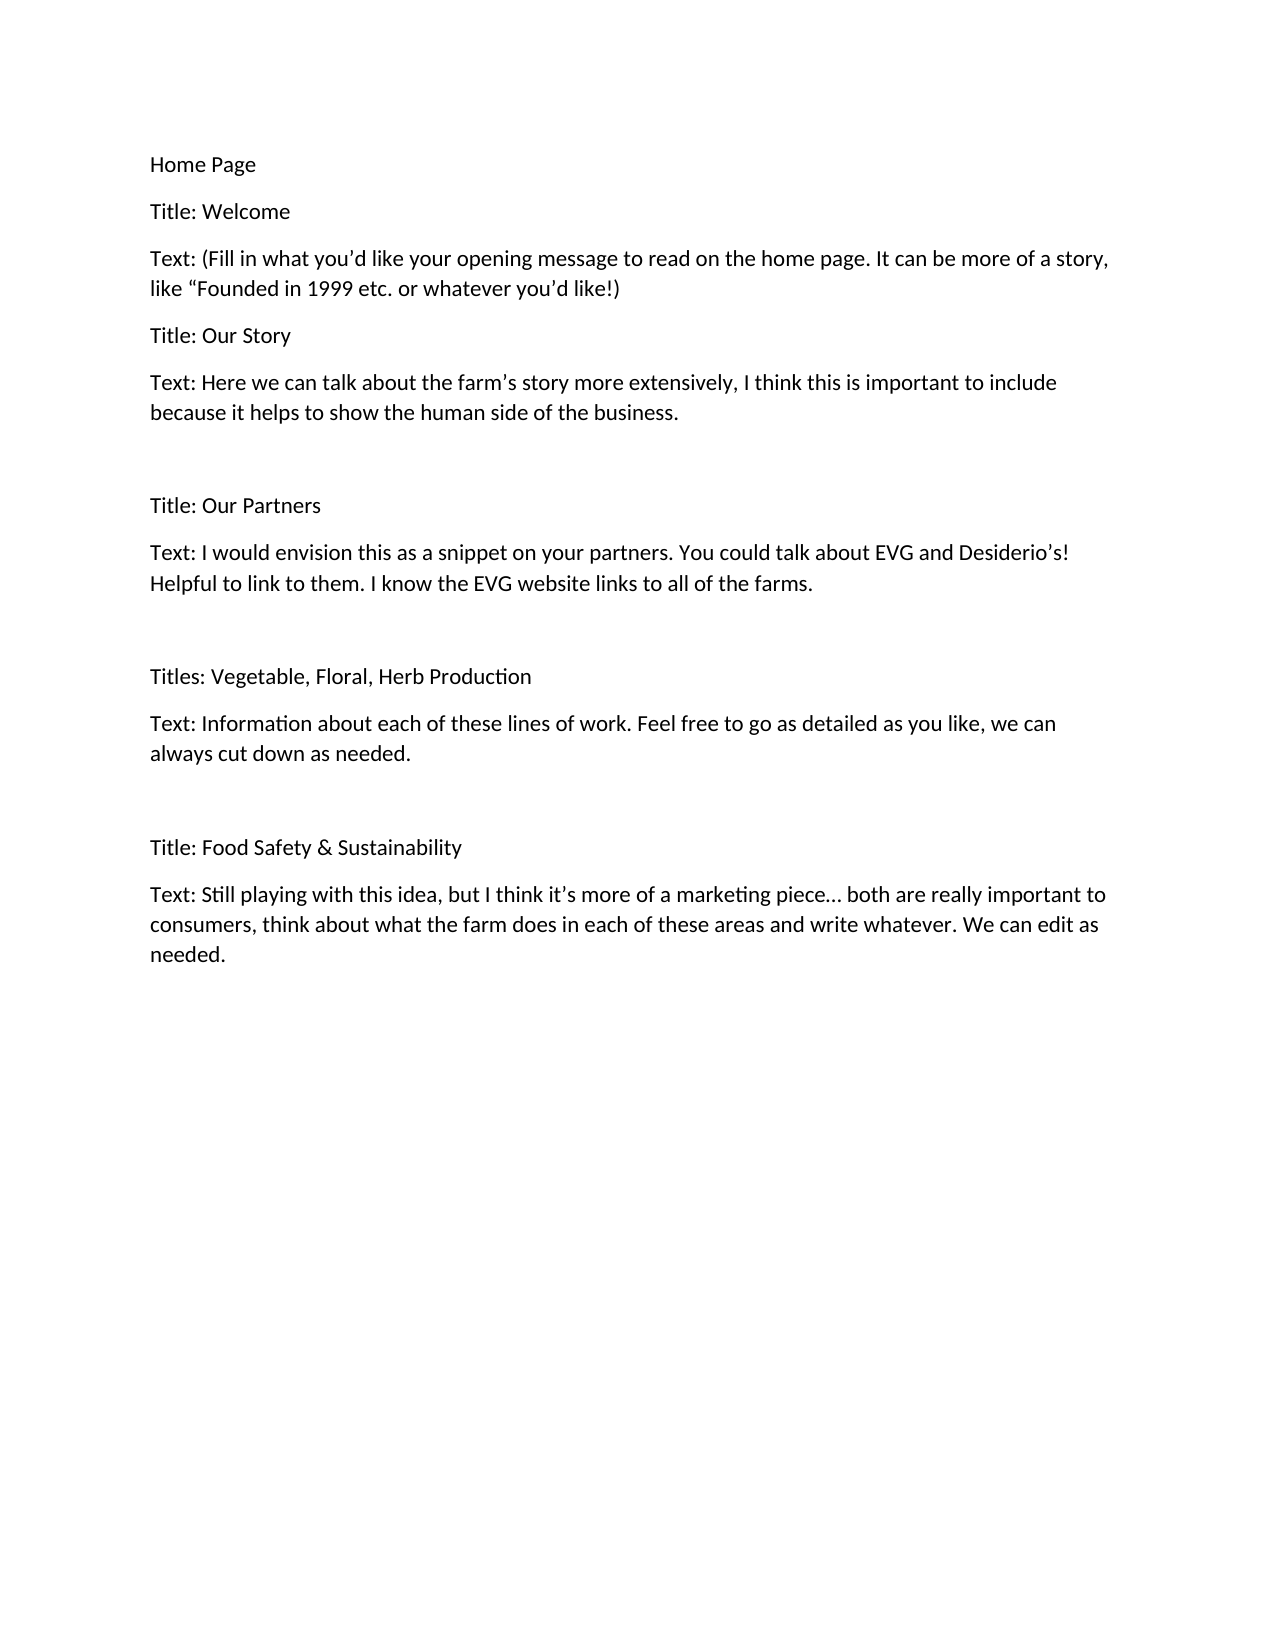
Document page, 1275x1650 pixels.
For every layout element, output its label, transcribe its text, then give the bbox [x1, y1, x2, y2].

text Text: Here we can talk about the farm’s story more extensively, I think this is important to include because it helps to show the human side of the business. [150, 368, 1125, 426]
text Title: Food Safety & Sustainability [150, 833, 1125, 861]
text Titles: Vegetable, Floral, Herb Production [150, 662, 1125, 691]
text Title: Our Story [150, 321, 1125, 349]
text Text: (Fill in what you’d like your opening message to read on the home page. It can be more of a story, like “Founded in 1999 etc. or whatever you’d like!) [150, 244, 1125, 302]
text Text: Still playing with this idea, but I think it’s more of a marketing piece… both are really important to consumers, think about what the farm does in each of these areas and write whatever. We can edit as needed. [150, 880, 1125, 969]
text Title: Our Partners [150, 492, 1125, 520]
text Text: Information about each of these lines of work. Feel free to go as detailed as you like, we can always cut down as needed. [150, 709, 1125, 768]
text Home Page [150, 150, 1125, 178]
text Title: Welcome [150, 197, 1125, 225]
text Text: I would envision this as a snippet on your partners. You could talk about EVG and Desiderio’s! Helpful to link to them. I know the EVG website links to all of the farms. [150, 538, 1125, 597]
